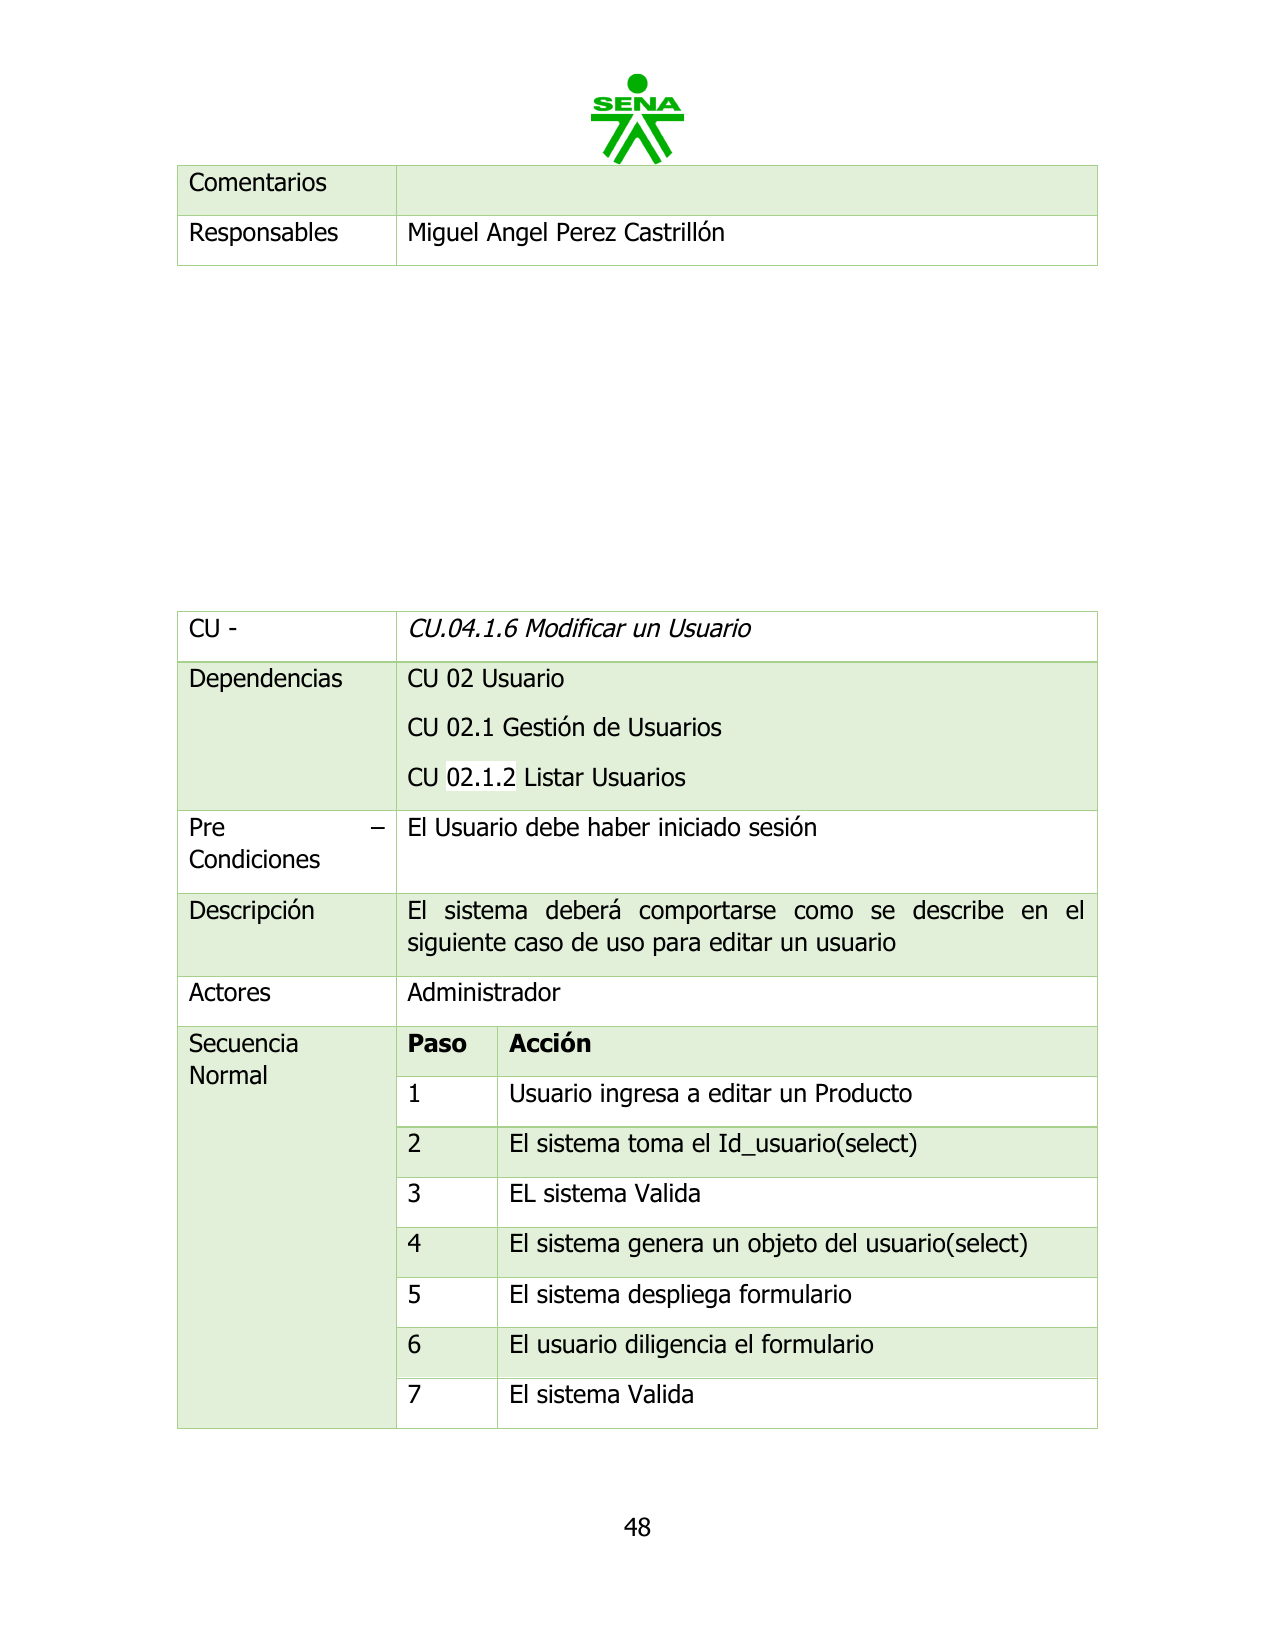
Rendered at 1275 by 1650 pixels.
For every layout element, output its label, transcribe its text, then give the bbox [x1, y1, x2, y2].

table_cell El sistema genera un objeto del usuario(select) [498, 1228, 1097, 1277]
table_cell El usuario diligencia el formulario [498, 1328, 1097, 1377]
table_cell 7 [397, 1379, 497, 1428]
table_cell Comentarios [178, 166, 396, 215]
table_cell Responsables [178, 216, 396, 265]
table_cell Pre – Condiciones [178, 811, 396, 893]
table_cell [397, 166, 1097, 215]
table_cell Administrador [397, 977, 1097, 1026]
picture [591, 73, 685, 165]
table_cell CU 02 Usuario CU 02.1 Gestión de Usuarios CU 02.1.2 Listar Usuarios [397, 663, 1097, 810]
table_cell 3 [397, 1178, 497, 1227]
table_cell El sistema despliega formulario [498, 1278, 1097, 1327]
table_cell 4 [397, 1228, 497, 1277]
table_cell 5 [397, 1278, 497, 1327]
table_cell Acción [498, 1027, 1097, 1076]
table_cell El Usuario debe haber iniciado sesión [397, 811, 1097, 893]
table_cell El sistema toma el Id_usuario(select) [498, 1128, 1097, 1177]
table_cell Actores [178, 977, 396, 1026]
table_cell El sistema deberá comportarse como se describe en el siguiente caso de uso para editar un usuario [397, 894, 1097, 976]
table_cell 2 [397, 1128, 497, 1177]
table_cell Dependencias [178, 663, 396, 810]
table_cell Descripción [178, 894, 396, 976]
table_cell 6 [397, 1328, 497, 1377]
table_cell Paso [397, 1027, 497, 1076]
table_cell Miguel Angel Perez Castrillón [397, 216, 1097, 265]
table_cell Usuario ingresa a editar un Producto [498, 1077, 1097, 1126]
table_cell EL sistema Valida [498, 1178, 1097, 1227]
table_cell El sistema Valida [498, 1379, 1097, 1428]
table_cell 1 [397, 1077, 497, 1126]
table_header CU.04.1.6 Modificar un Usuario [397, 612, 1097, 661]
table_cell Secuencia Normal [178, 1027, 396, 1428]
table_header CU - [178, 612, 396, 661]
